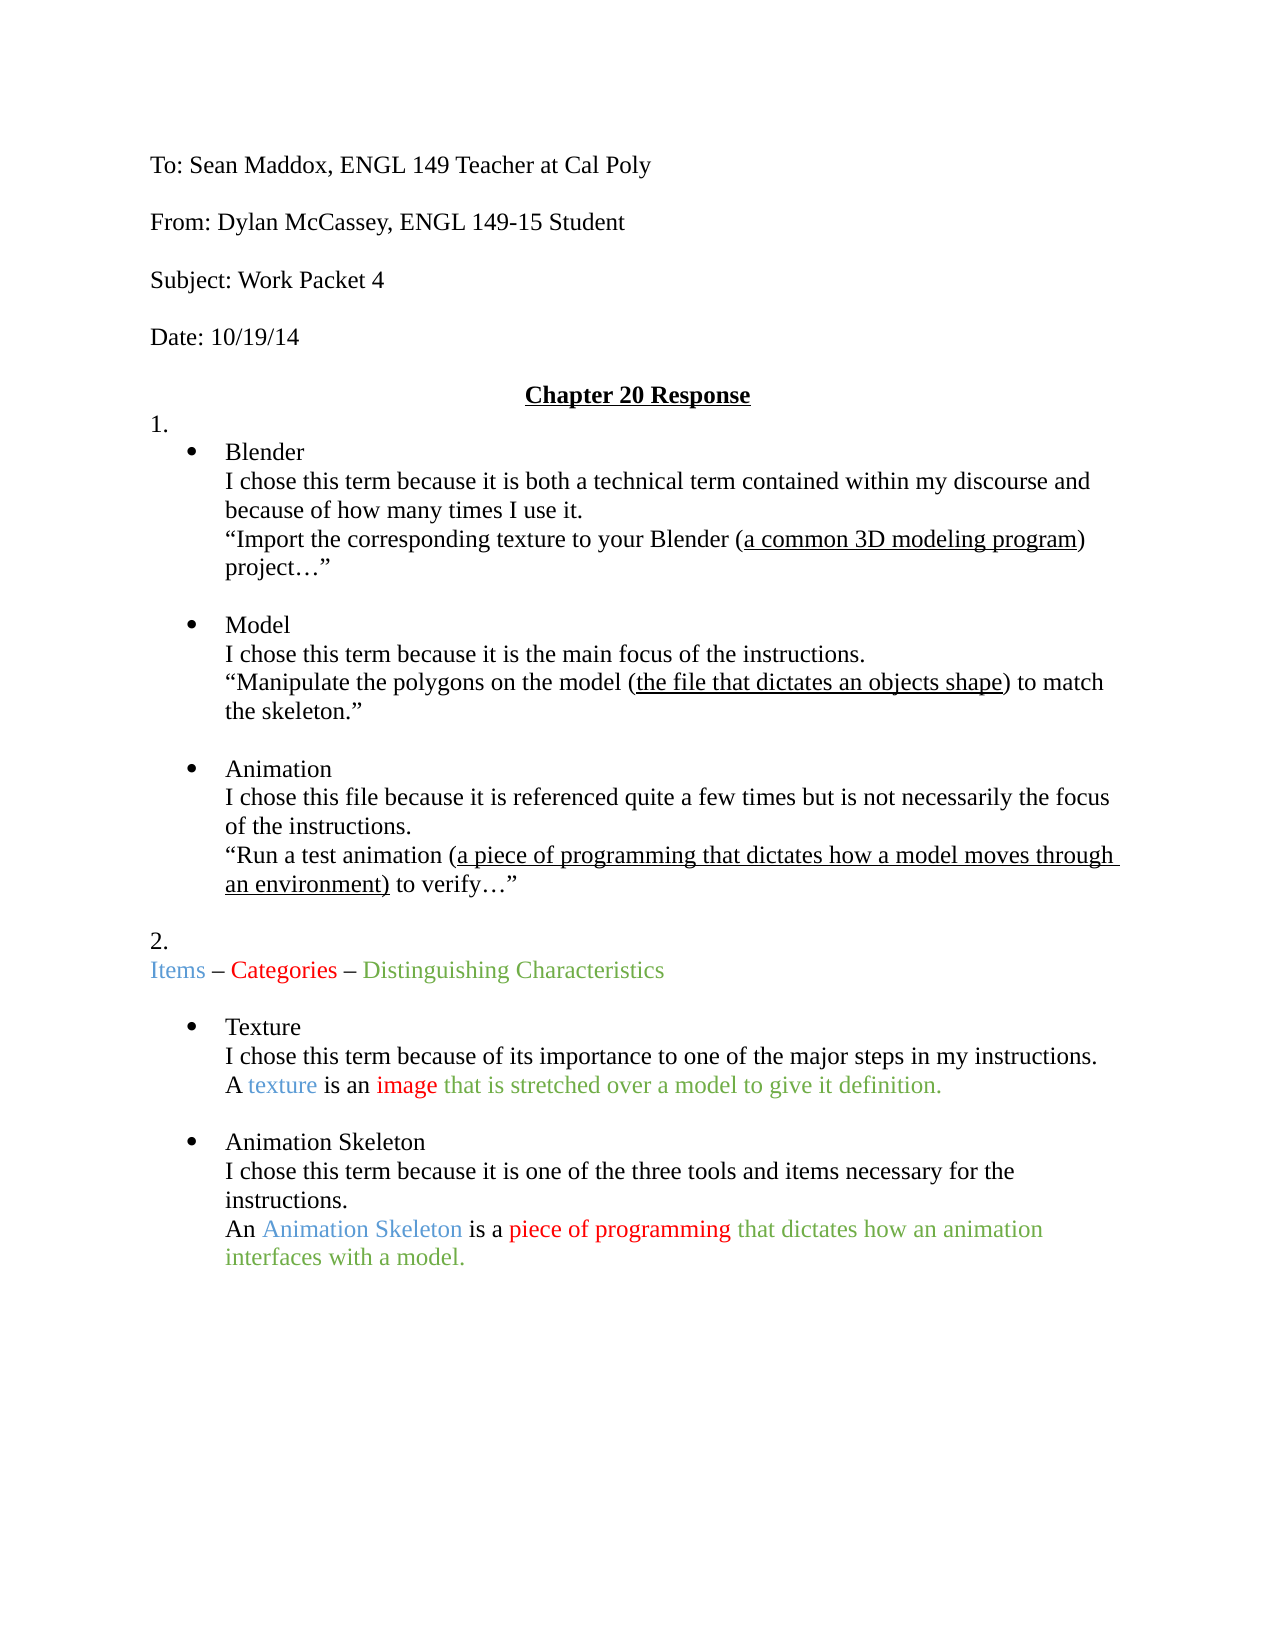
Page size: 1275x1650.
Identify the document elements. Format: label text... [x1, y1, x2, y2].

text A texture is an image that is stretched over a model to give it definition. [225, 1070, 1125, 1099]
text “Manipulate the polygons on the model (the file that dictates an objects shape) to match the skeleton.” [225, 667, 1125, 725]
text 2. [150, 926, 1125, 955]
text I chose this file because it is referenced quite a few times but is not necessarily the focus of the instructions. [225, 782, 1125, 840]
list Animation [187, 754, 1125, 782]
text I chose this term because of its importance to one of the major steps in my instructions. [225, 1041, 1125, 1070]
text I chose this term because it is the main focus of the instructions. [225, 639, 1125, 667]
text Subject: Work Packet 4 [150, 265, 1125, 294]
list Blender [187, 437, 1125, 466]
text An Animation Skeleton is a piece of programming that dictates how an animation interfaces with a model. [225, 1214, 1125, 1271]
text I chose this term because it is both a technical term contained within my discourse and because of how many times I use it. [225, 466, 1125, 524]
text I chose this term because it is one of the three tools and items necessary for the instructions. [225, 1156, 1125, 1214]
text Items – Categories – Distinguishing Characteristics [150, 955, 1125, 984]
text From: Dylan McCassey, ENGL 149-15 Student [150, 207, 1125, 236]
text To: Sean Maddox, ENGL 149 Teacher at Cal Poly [150, 150, 1125, 179]
text 1. [150, 409, 1125, 437]
list Animation Skeleton [187, 1127, 1125, 1156]
text Chapter 20 Response [150, 380, 1125, 409]
text Date: 10/19/14 [150, 322, 1125, 351]
list Model [187, 610, 1125, 639]
text “Import the corresponding texture to your Blender (a common 3D modeling program) project…” [225, 524, 1125, 581]
list Texture [187, 1012, 1125, 1041]
text “Run a test animation (a piece of programming that dictates how a model moves through an environment) to verify…” [225, 840, 1125, 897]
